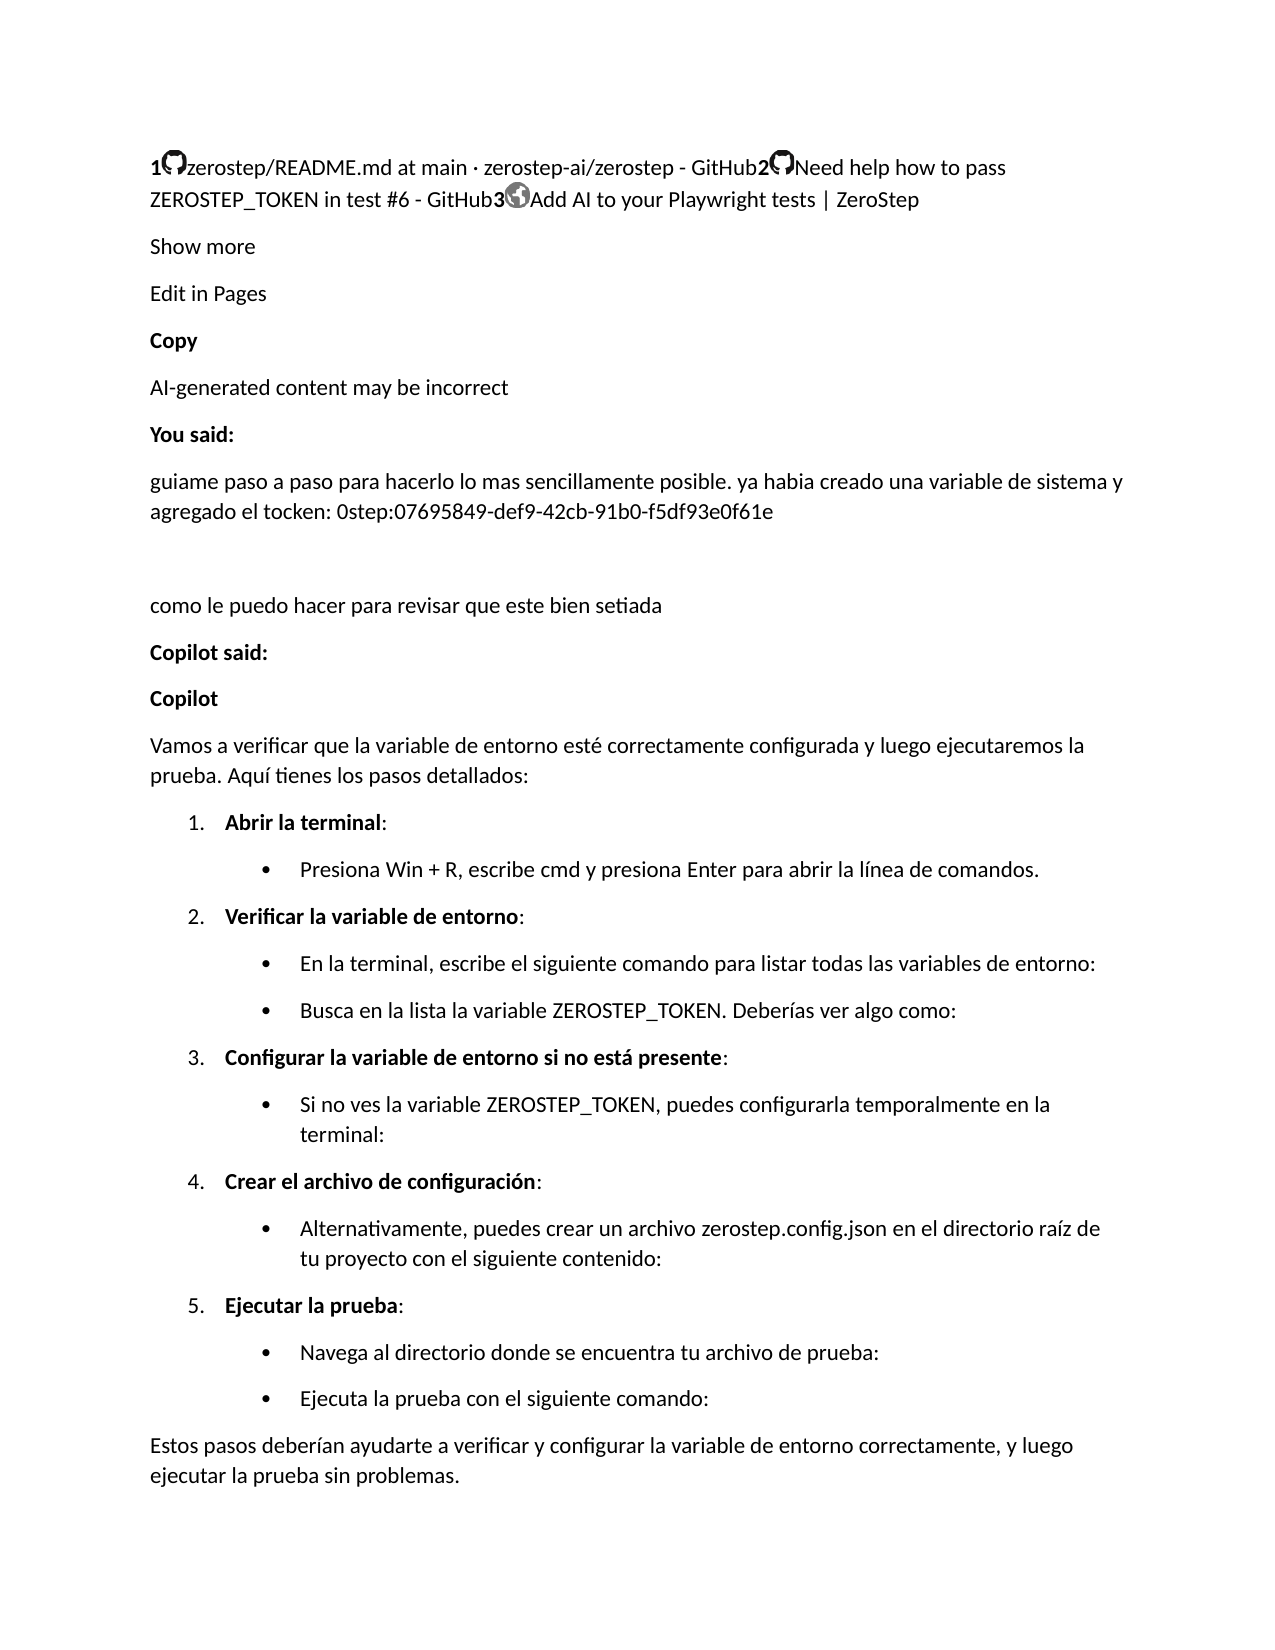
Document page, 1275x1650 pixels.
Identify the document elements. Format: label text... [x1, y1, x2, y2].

list Si no ves la variable ZEROSTEP_TOKEN, puedes configurarla temporalmente en la terminal: [262, 1090, 1125, 1148]
list En la terminal, escribe el siguiente comando para listar todas las variables de entorno: [262, 949, 1125, 977]
list Navega al directorio donde se encuentra tu archivo de prueba: [262, 1338, 1125, 1366]
list Configurar la variable de entorno si no está presente: [187, 1043, 1125, 1071]
picture [161, 150, 187, 175]
list Verificar la variable de entorno: [187, 902, 1125, 930]
text 1zerostep/README.md at main · zerostep-ai/zerostep - GitHub2Need help how to pass ZEROSTEP_TOKEN in test #6 - GitHub3Add AI to your Playwright tests | ZeroStep [150, 150, 1125, 214]
text AI-generated content may be incorrect [150, 373, 1125, 401]
list Alternativamente, puedes crear un archivo zerostep.config.json en el directorio raíz de tu proyecto con el siguiente contenido: [262, 1214, 1125, 1272]
list Abrir la terminal: [187, 808, 1125, 837]
text Copilot said: [150, 638, 1125, 666]
text Copilot [150, 684, 1125, 713]
text Copy [150, 326, 1125, 354]
text Vamos a verificar que la variable de entorno esté correctamente configurada y luego ejecutaremos la prueba. Aquí tienes los pasos detallados: [150, 731, 1125, 790]
list Crear el archivo de configuración: [187, 1167, 1125, 1195]
text You said: [150, 420, 1125, 448]
list Busca en la lista la variable ZEROSTEP_TOKEN. Deberías ver algo como: [262, 996, 1125, 1024]
text Show more [150, 232, 1125, 261]
list Presiona Win + R, escribe cmd y presiona Enter para abrir la línea de comandos. [262, 855, 1125, 883]
text Estos pasos deberían ayudarte a verificar y configurar la variable de entorno correctamente, y luego ejecutar la prueba sin problemas. [150, 1431, 1125, 1490]
list Ejecutar la prueba: [187, 1291, 1125, 1319]
text como le puedo hacer para revisar que este bien setiada [150, 591, 1125, 619]
list Ejecuta la prueba con el siguiente comando: [262, 1384, 1125, 1413]
picture [504, 182, 530, 208]
text Edit in Pages [150, 279, 1125, 307]
text guiame paso a paso para hacerlo lo mas sencillamente posible. ya habia creado una variable de sistema y agregado el tocken: 0step:07695849-def9-42cb-91b0-f5df93e0f61e [150, 467, 1125, 525]
picture [769, 150, 795, 175]
